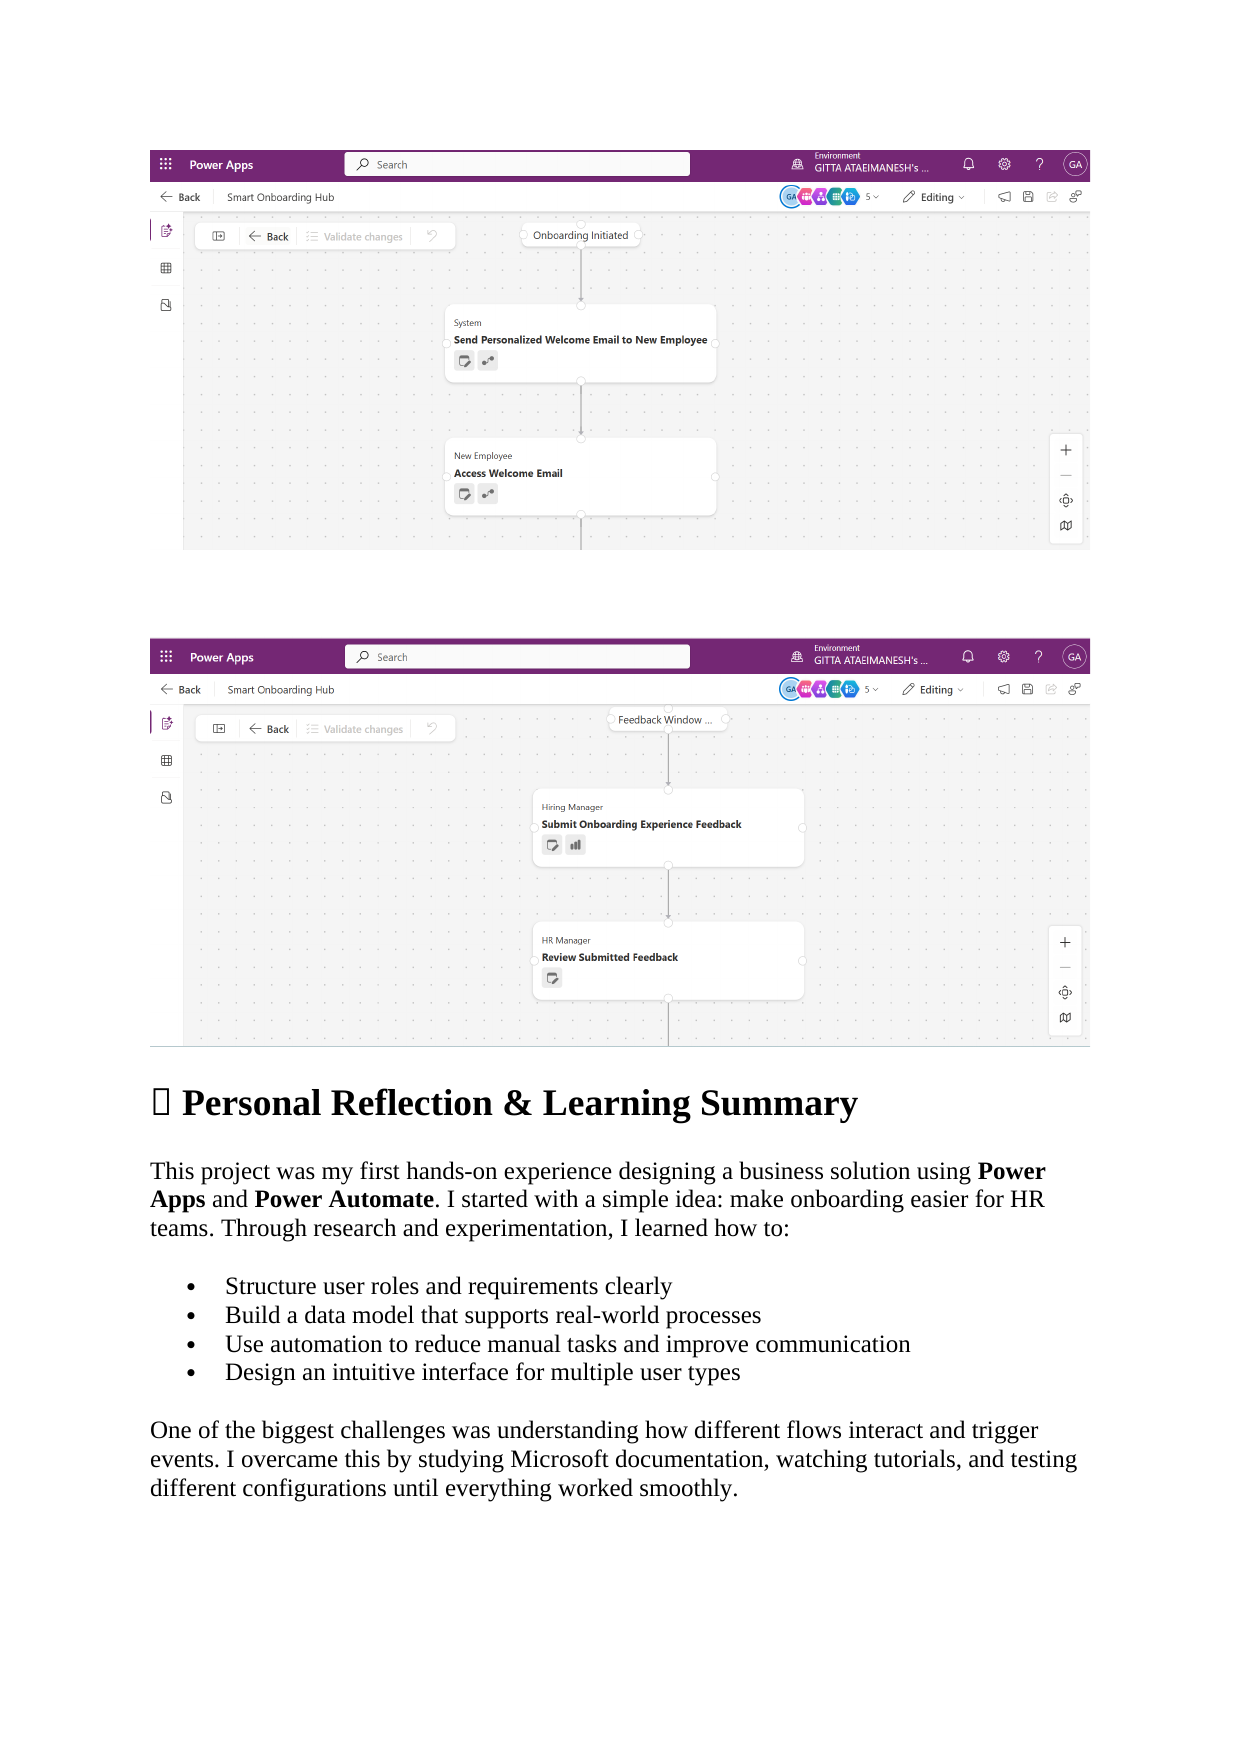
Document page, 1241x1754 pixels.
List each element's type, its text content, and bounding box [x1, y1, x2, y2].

picture [150, 150, 1091, 550]
list Use automation to reduce manual tasks and improve communication [187, 1329, 1090, 1357]
text This project was my first hands-on experience designing a business solution using Power Apps and Power Automate. I started with a simple idea: make onboarding easier for HR teams. Through research and experimentation, I learned how to: [150, 1156, 1090, 1242]
list Design an intuitive interface for multiple user types [187, 1357, 1090, 1386]
text 🧠 Personal Reflection & Learning Summary [150, 1076, 1090, 1127]
picture [150, 636, 1091, 1047]
text One of the biggest challenges was understanding how different flows interact and trigger events. I overcame this by studying Microsoft documentation, watching tutorials, and testing different configurations until everything worked smoothly. [150, 1415, 1090, 1502]
list Structure user roles and requirements clearly [187, 1271, 1090, 1300]
list Build a data model that supports real-world processes [187, 1300, 1090, 1329]
